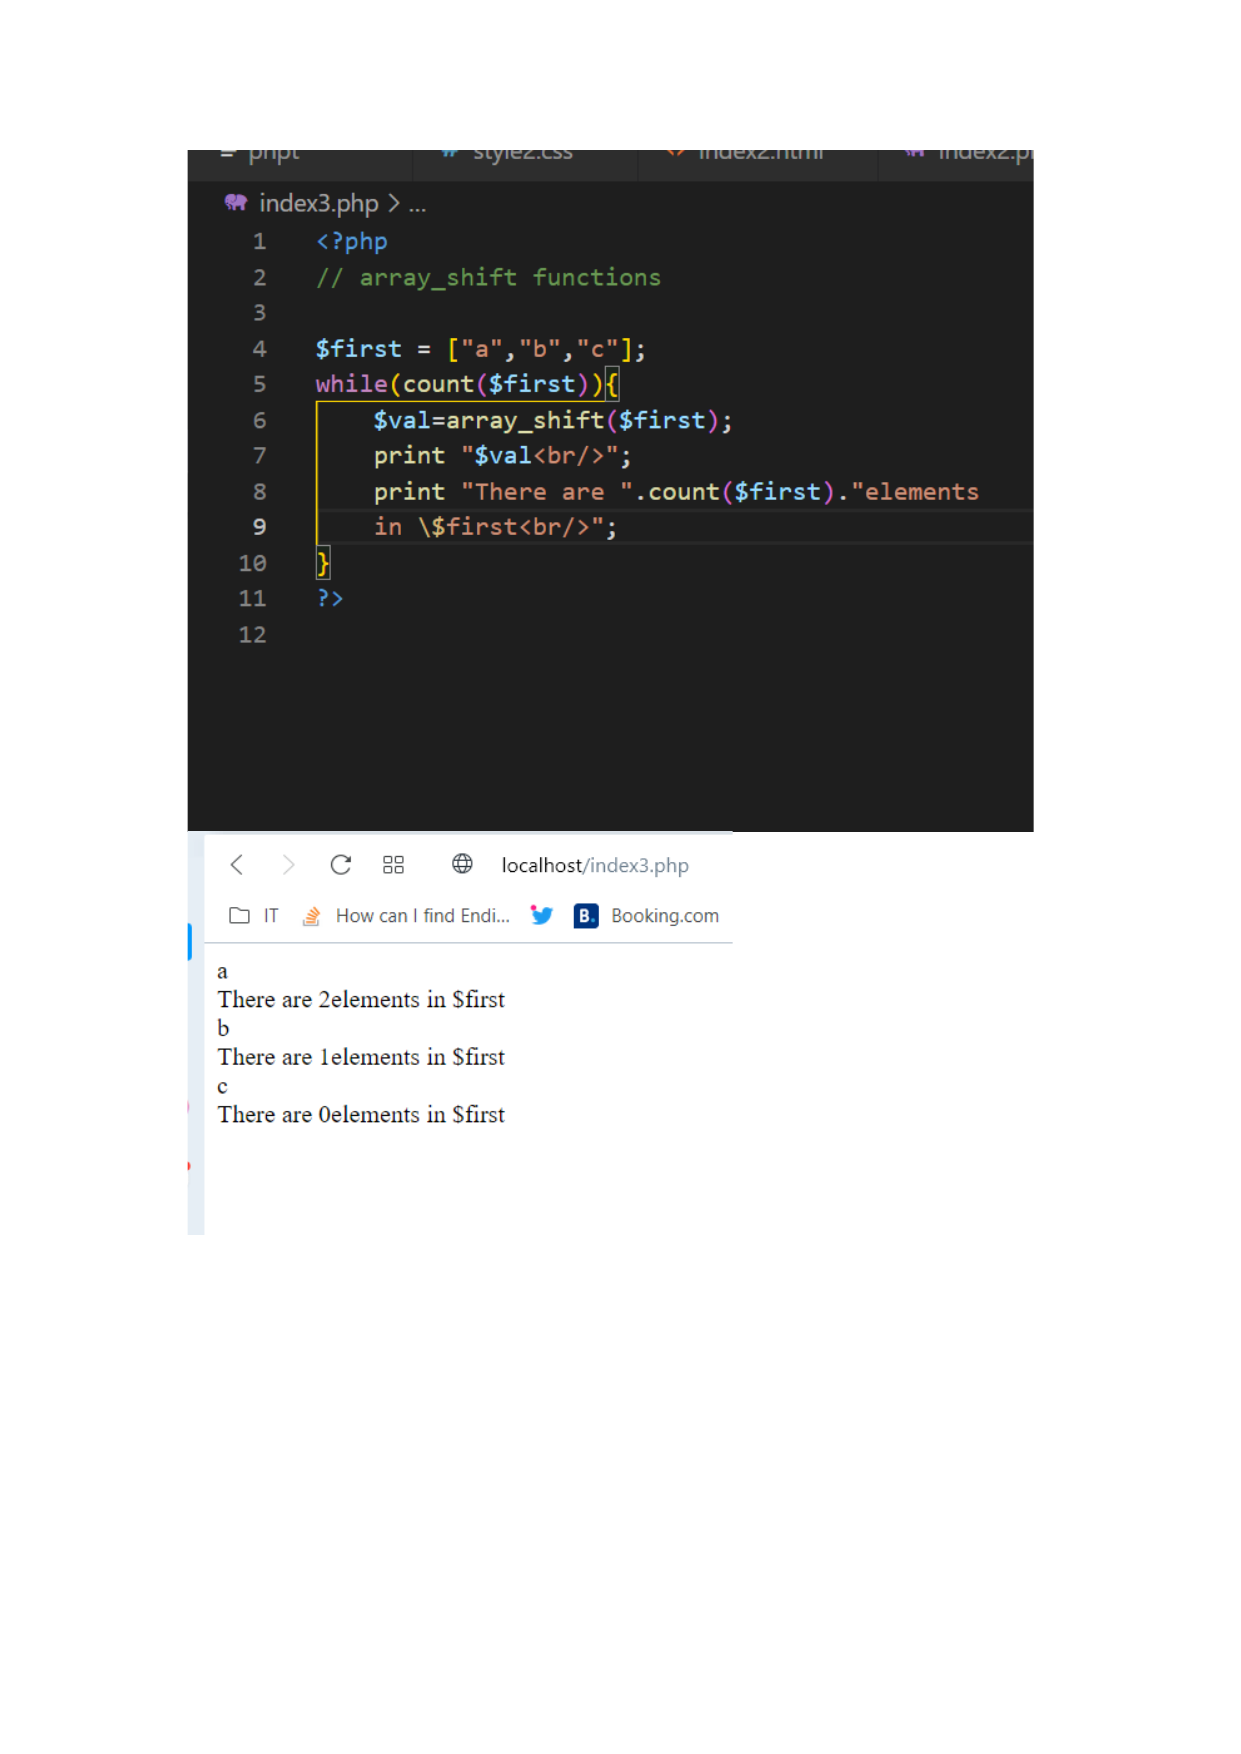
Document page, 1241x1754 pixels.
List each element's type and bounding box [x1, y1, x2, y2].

picture [187, 150, 1034, 1235]
